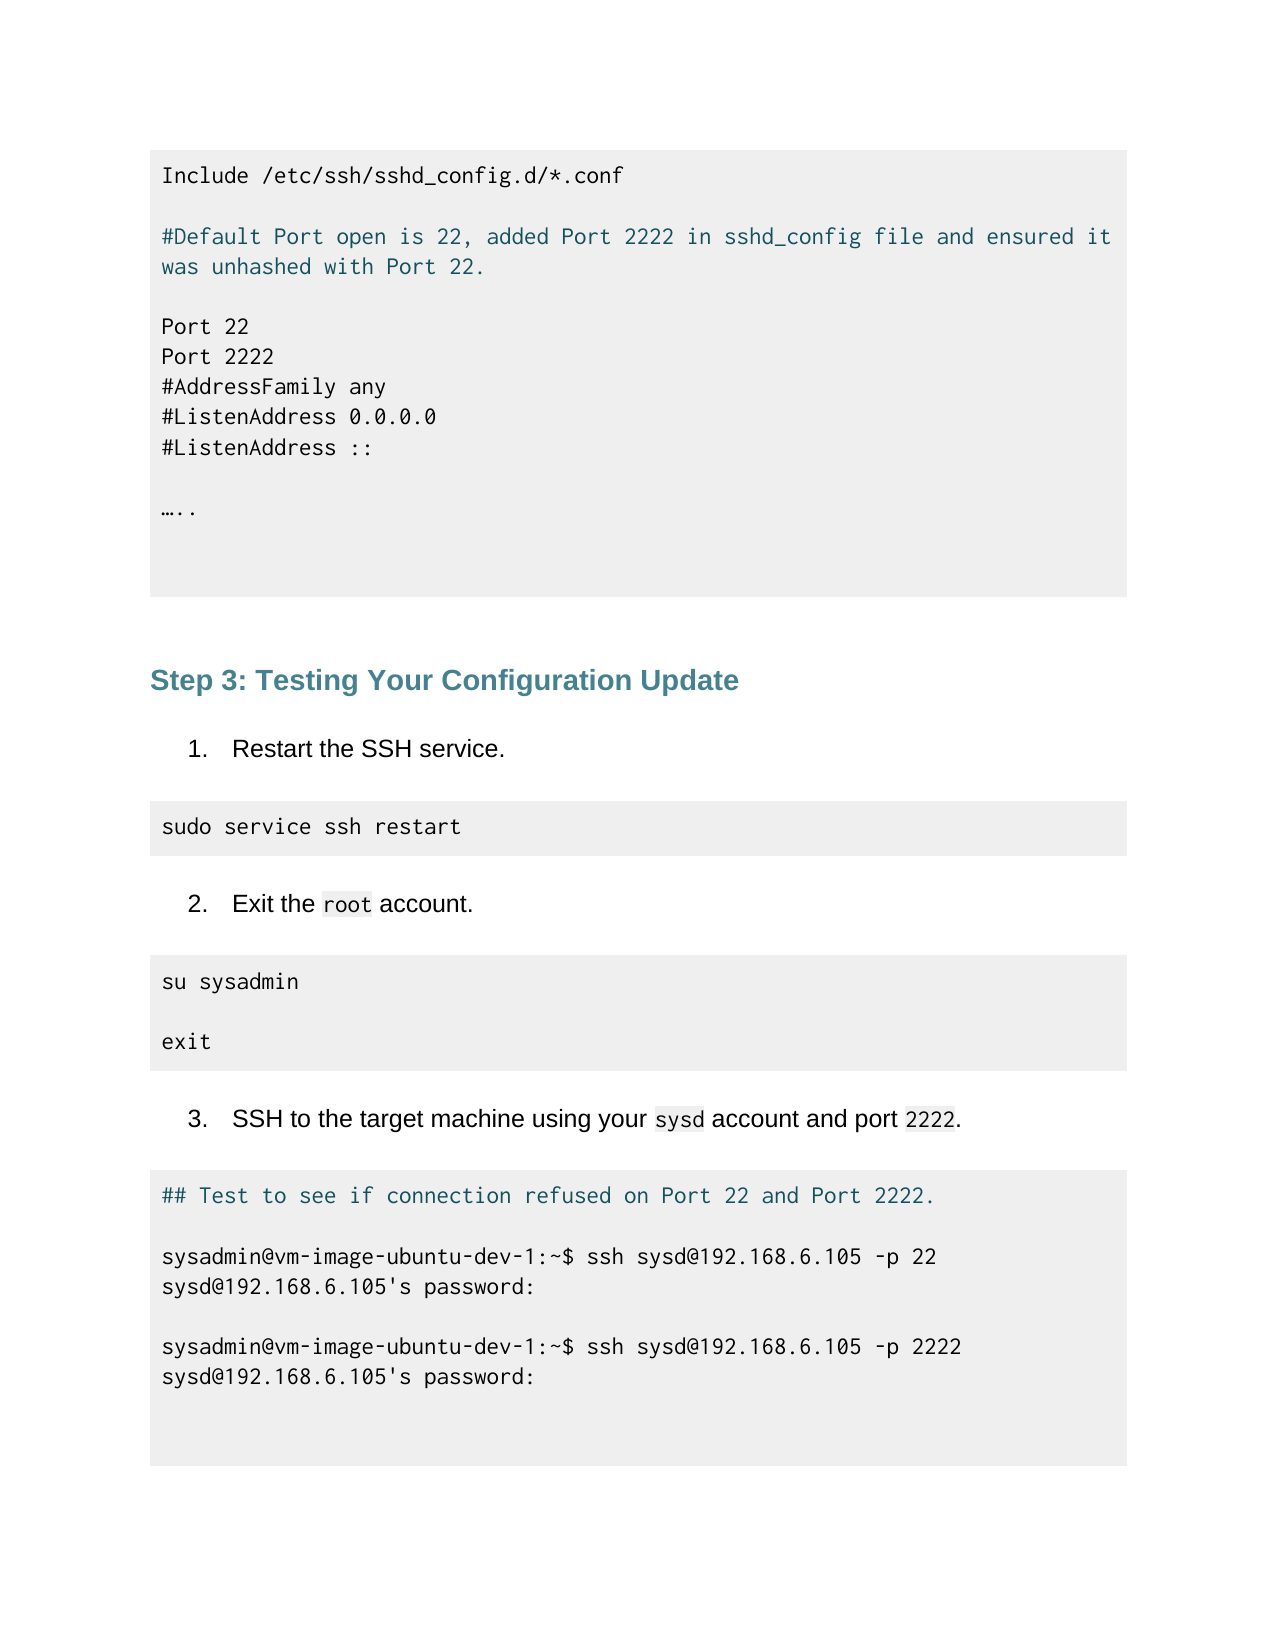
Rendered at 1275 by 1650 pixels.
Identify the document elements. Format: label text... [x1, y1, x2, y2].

table_header sudo service ssh restart [152, 803, 1125, 854]
list SSH to the target machine using your sysd account and port 2222. [187, 1104, 1125, 1133]
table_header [152, 152, 1125, 595]
table_header ## Test to see if connection refused on Port 22 and Port 2222. sysadmin@vm-image-ubuntu-dev-1:~$ ssh sysd@192.168.6.105 -p 22 sysd@192.168.6.105's password: sysadmin@vm-image-ubuntu-dev-1:~$ ssh sysd@192.168.6.105 -p 2222 sysd@192.168.6.105's password: [152, 1172, 1125, 1464]
table_header su sysadmin exit [152, 957, 1125, 1069]
subtitle Step 3: Testing Your Configuration Update [150, 663, 1125, 696]
list Exit the root account. [187, 889, 1125, 918]
list Restart the SSH service. [187, 734, 1125, 763]
